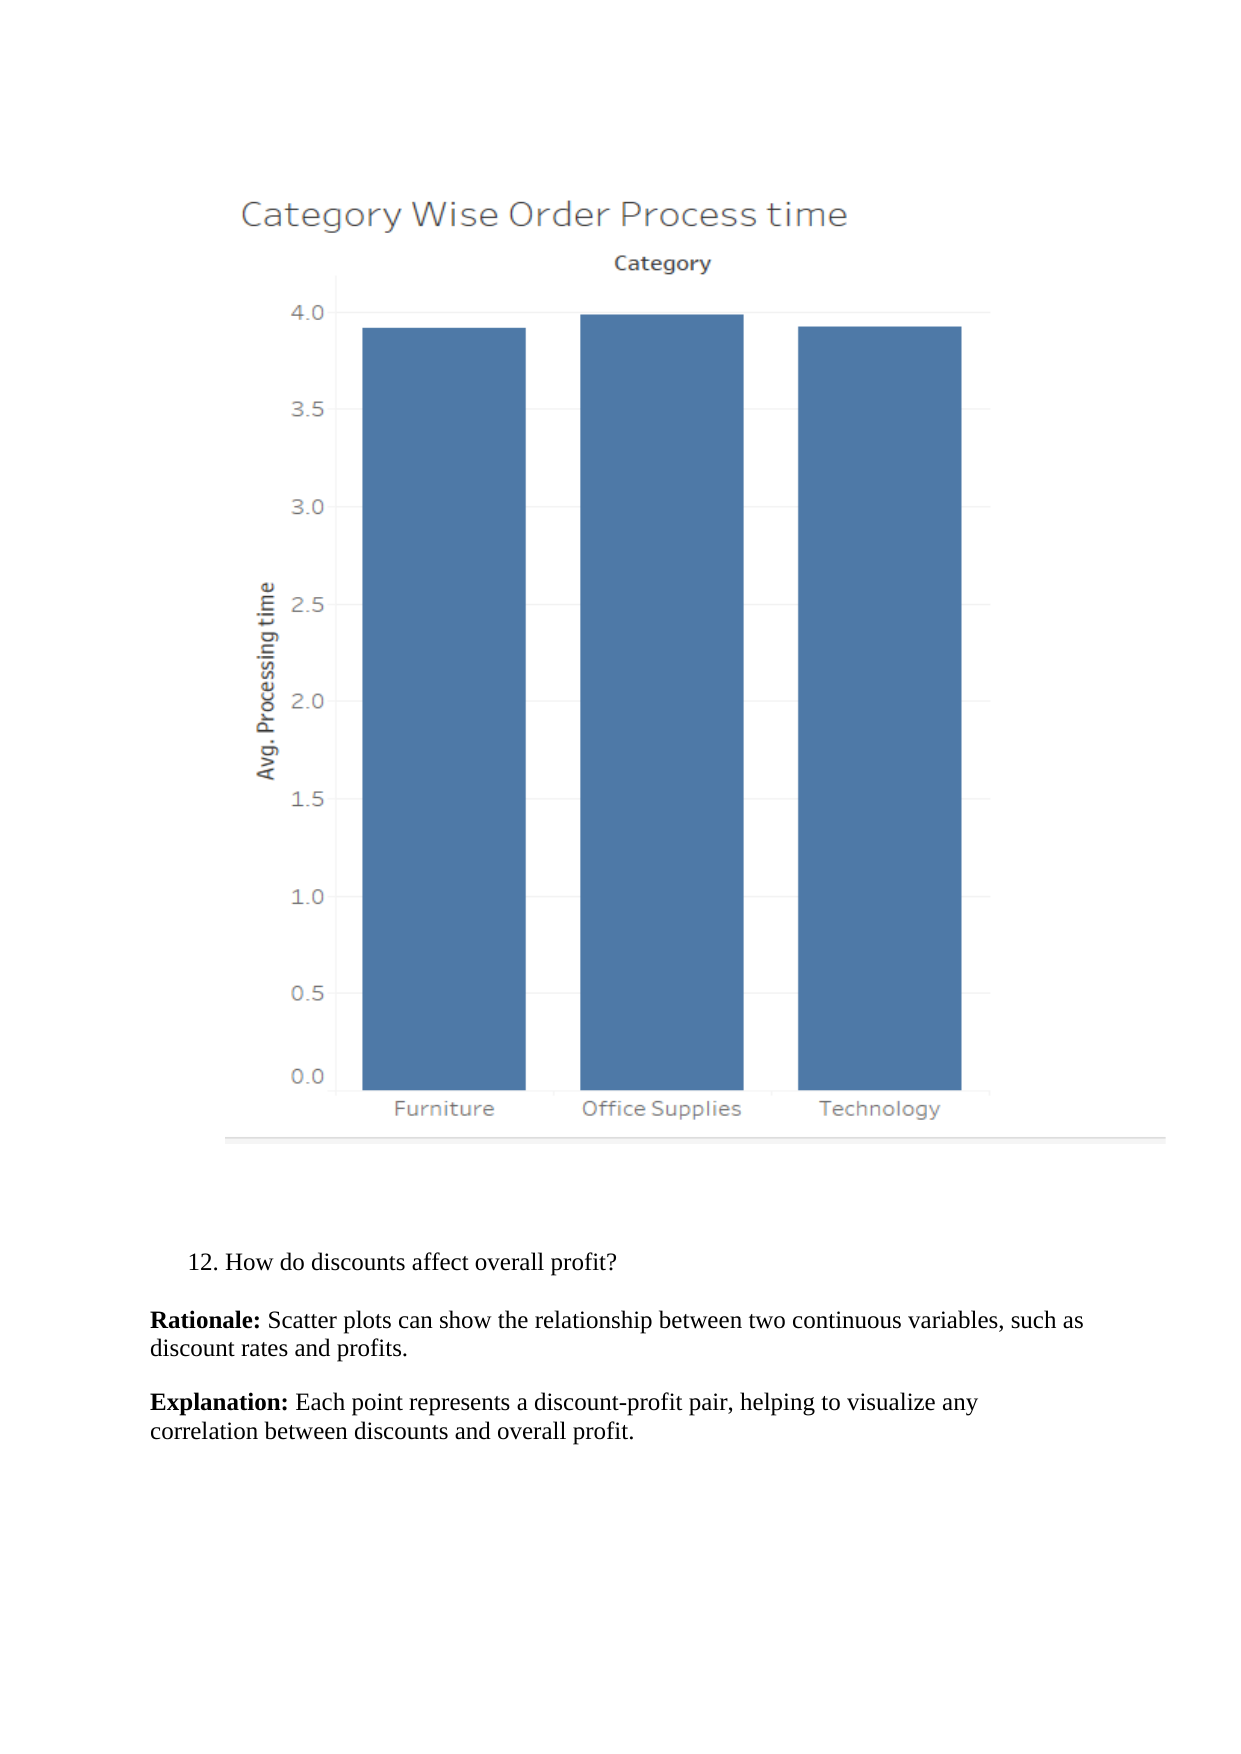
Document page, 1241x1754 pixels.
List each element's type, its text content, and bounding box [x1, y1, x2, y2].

picture [225, 183, 1166, 1144]
text Rationale: Scatter plots can show the relationship between two continuous variables, such as discount rates and profits. [150, 1305, 1090, 1362]
text Explanation: Each point represents a discount-profit pair, helping to visualize any correlation between discounts and overall profit. [150, 1387, 1090, 1445]
list How do discounts affect overall profit? [187, 1247, 1090, 1275]
